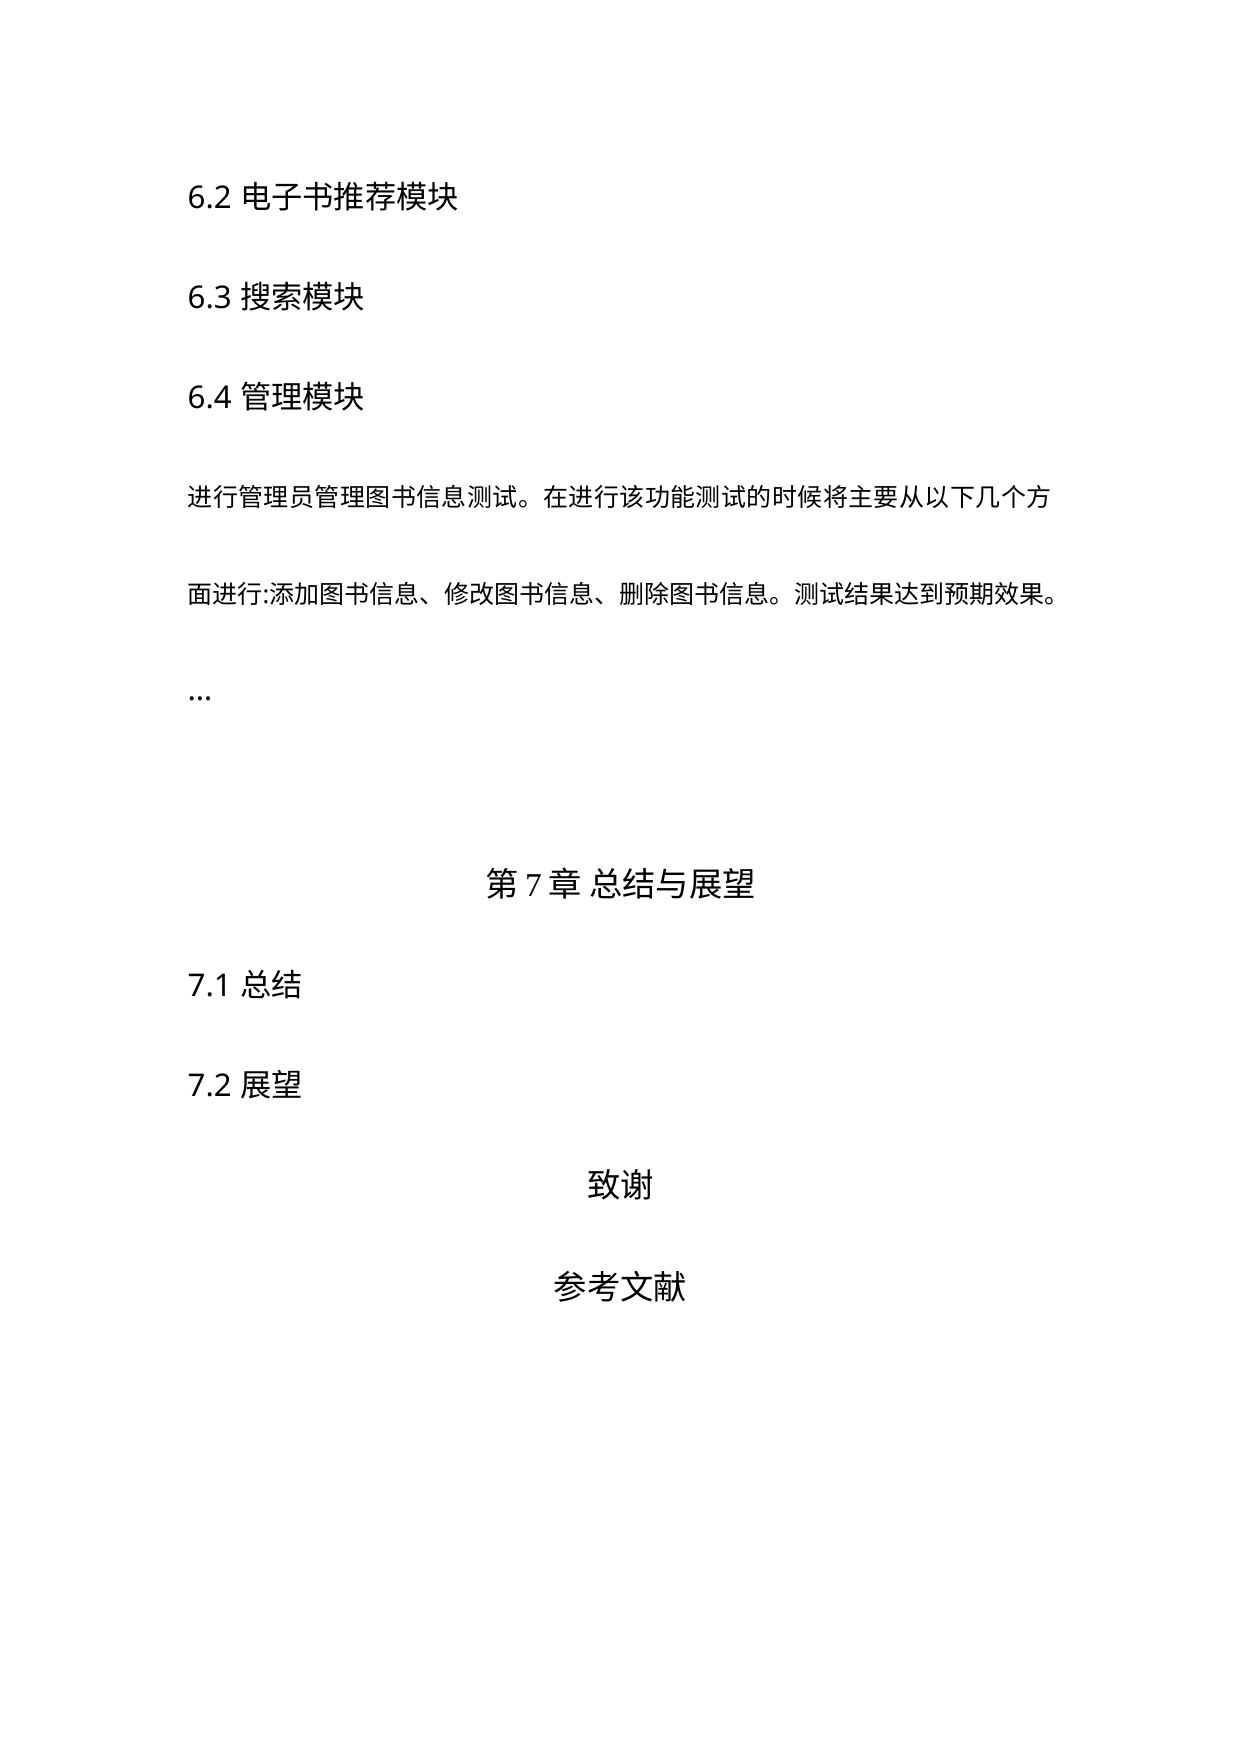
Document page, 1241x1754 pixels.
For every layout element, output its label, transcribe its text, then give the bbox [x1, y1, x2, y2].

subtitle 7.1 总结 [187, 951, 1053, 1016]
subtitle 致谢 [187, 1151, 1053, 1216]
subtitle 参考文献 [187, 1252, 1053, 1317]
subtitle 第7章 总结与展望 [187, 849, 1053, 914]
subtitle 7.2 展望 [187, 1051, 1053, 1116]
subtitle 6.4 管理模块 [187, 362, 1053, 427]
subtitle 6.2 电子书推荐模块 [187, 162, 1053, 227]
subtitle … [187, 656, 1053, 721]
subtitle 6.3 搜索模块 [187, 262, 1053, 327]
text 进行管理员管理图书信息测试。在进行该功能测试的时候将主要从以下几个方面进行:添加图书信息、修改图书信息、删除图书信息。测试结果达到预期效果。 [187, 463, 1053, 625]
